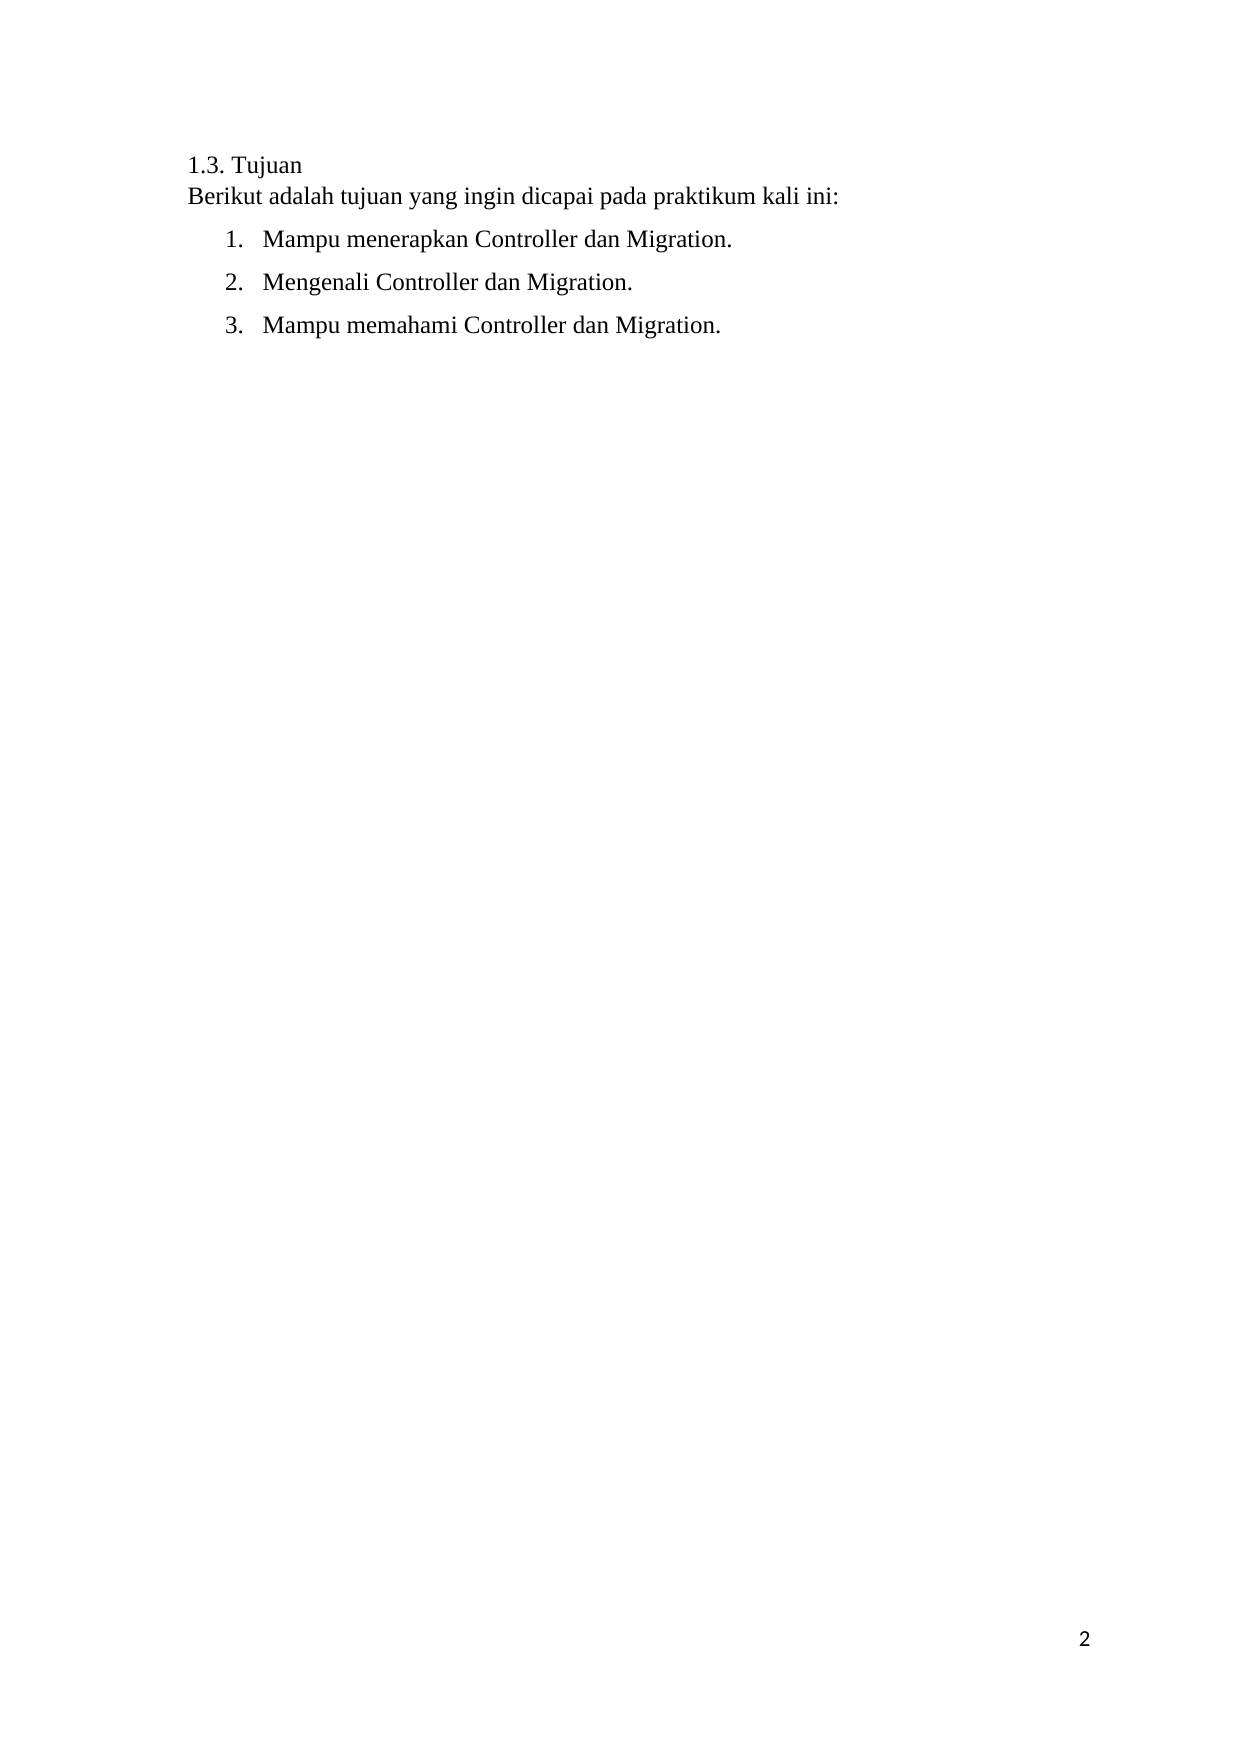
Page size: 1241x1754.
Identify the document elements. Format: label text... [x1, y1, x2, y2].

list Berikut adalah tujuan yang ingin dicapai pada praktikum kali ini: [187, 181, 1090, 210]
list Mampu menerapkan Controller dan Migration. [225, 224, 1090, 253]
list Mampu memahami Controller dan Migration. [225, 310, 1090, 339]
list Mengenali Controller dan Migration. [225, 267, 1090, 296]
subtitle 1.3. Tujuan [150, 150, 1090, 179]
